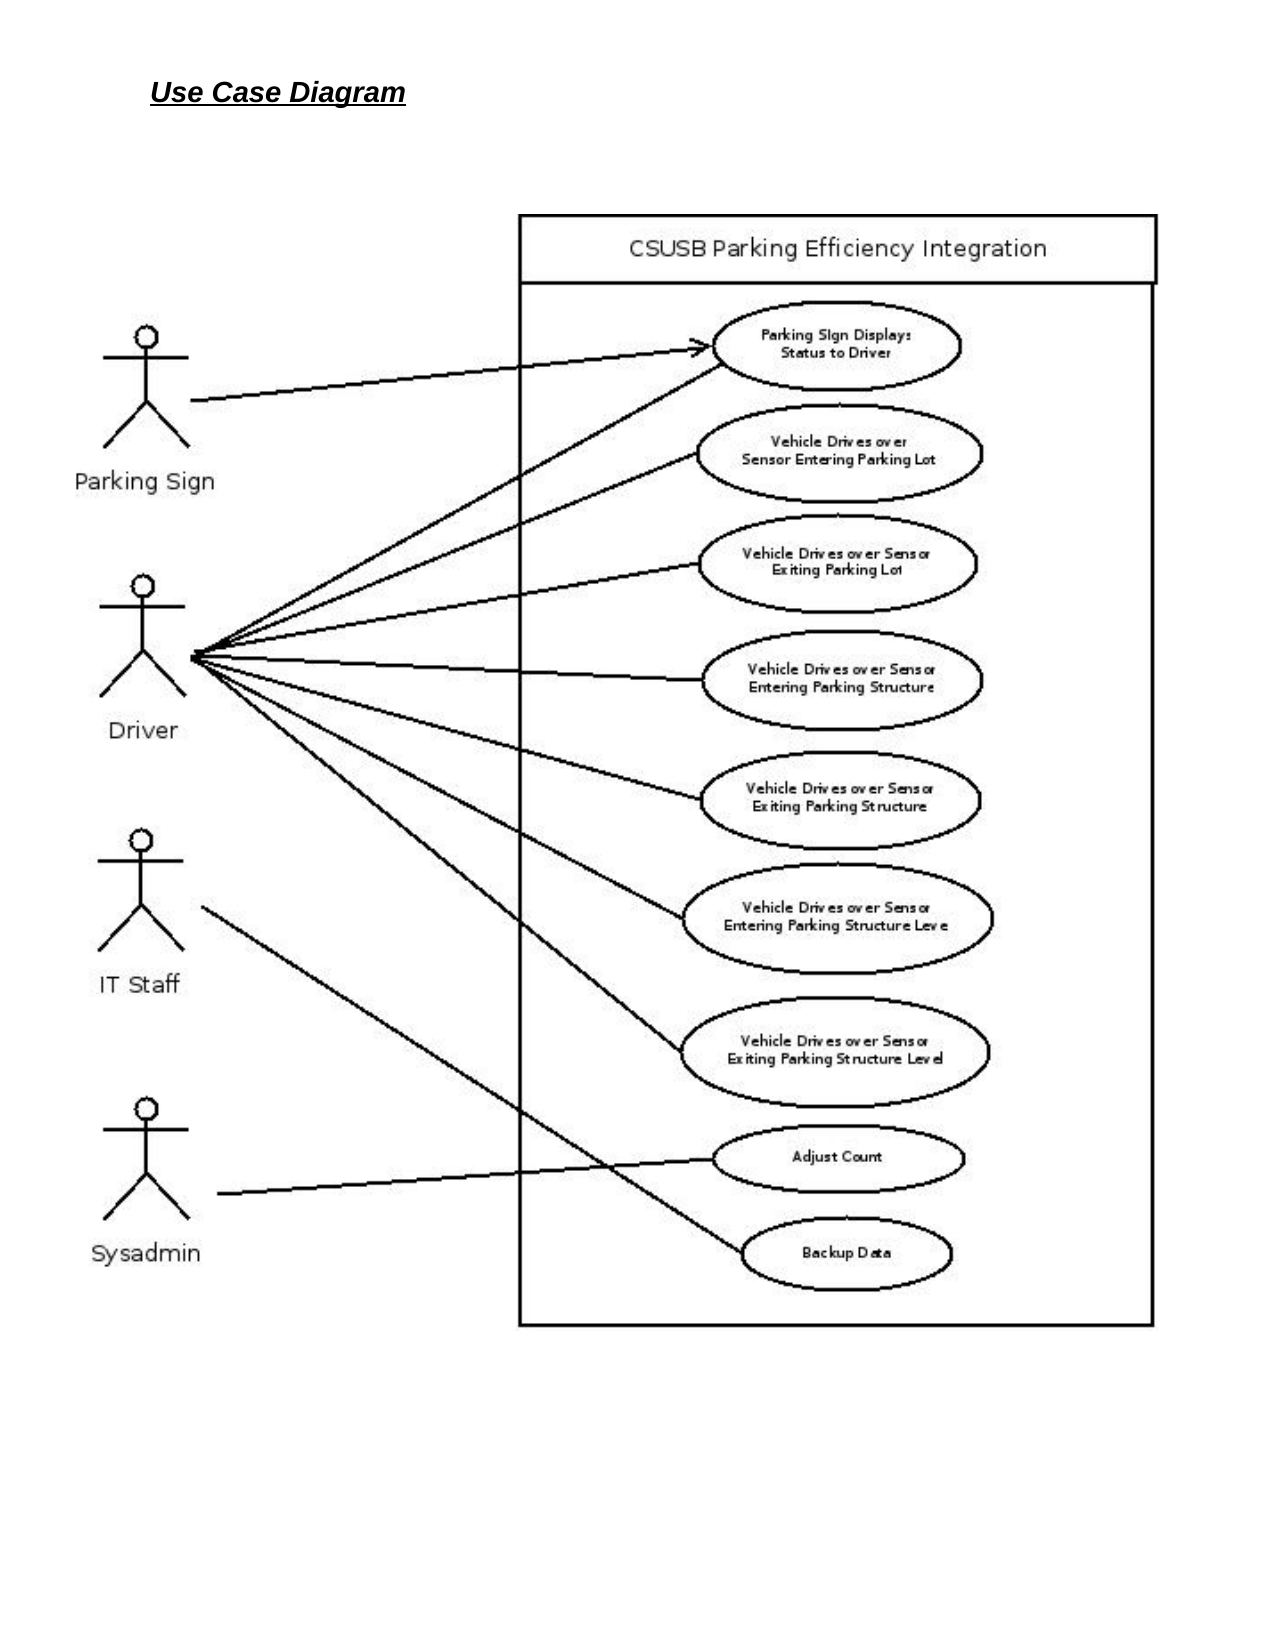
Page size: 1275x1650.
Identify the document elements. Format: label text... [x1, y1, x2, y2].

text Use Case Diagram [150, 75, 1125, 108]
picture [75, 214, 1160, 1331]
